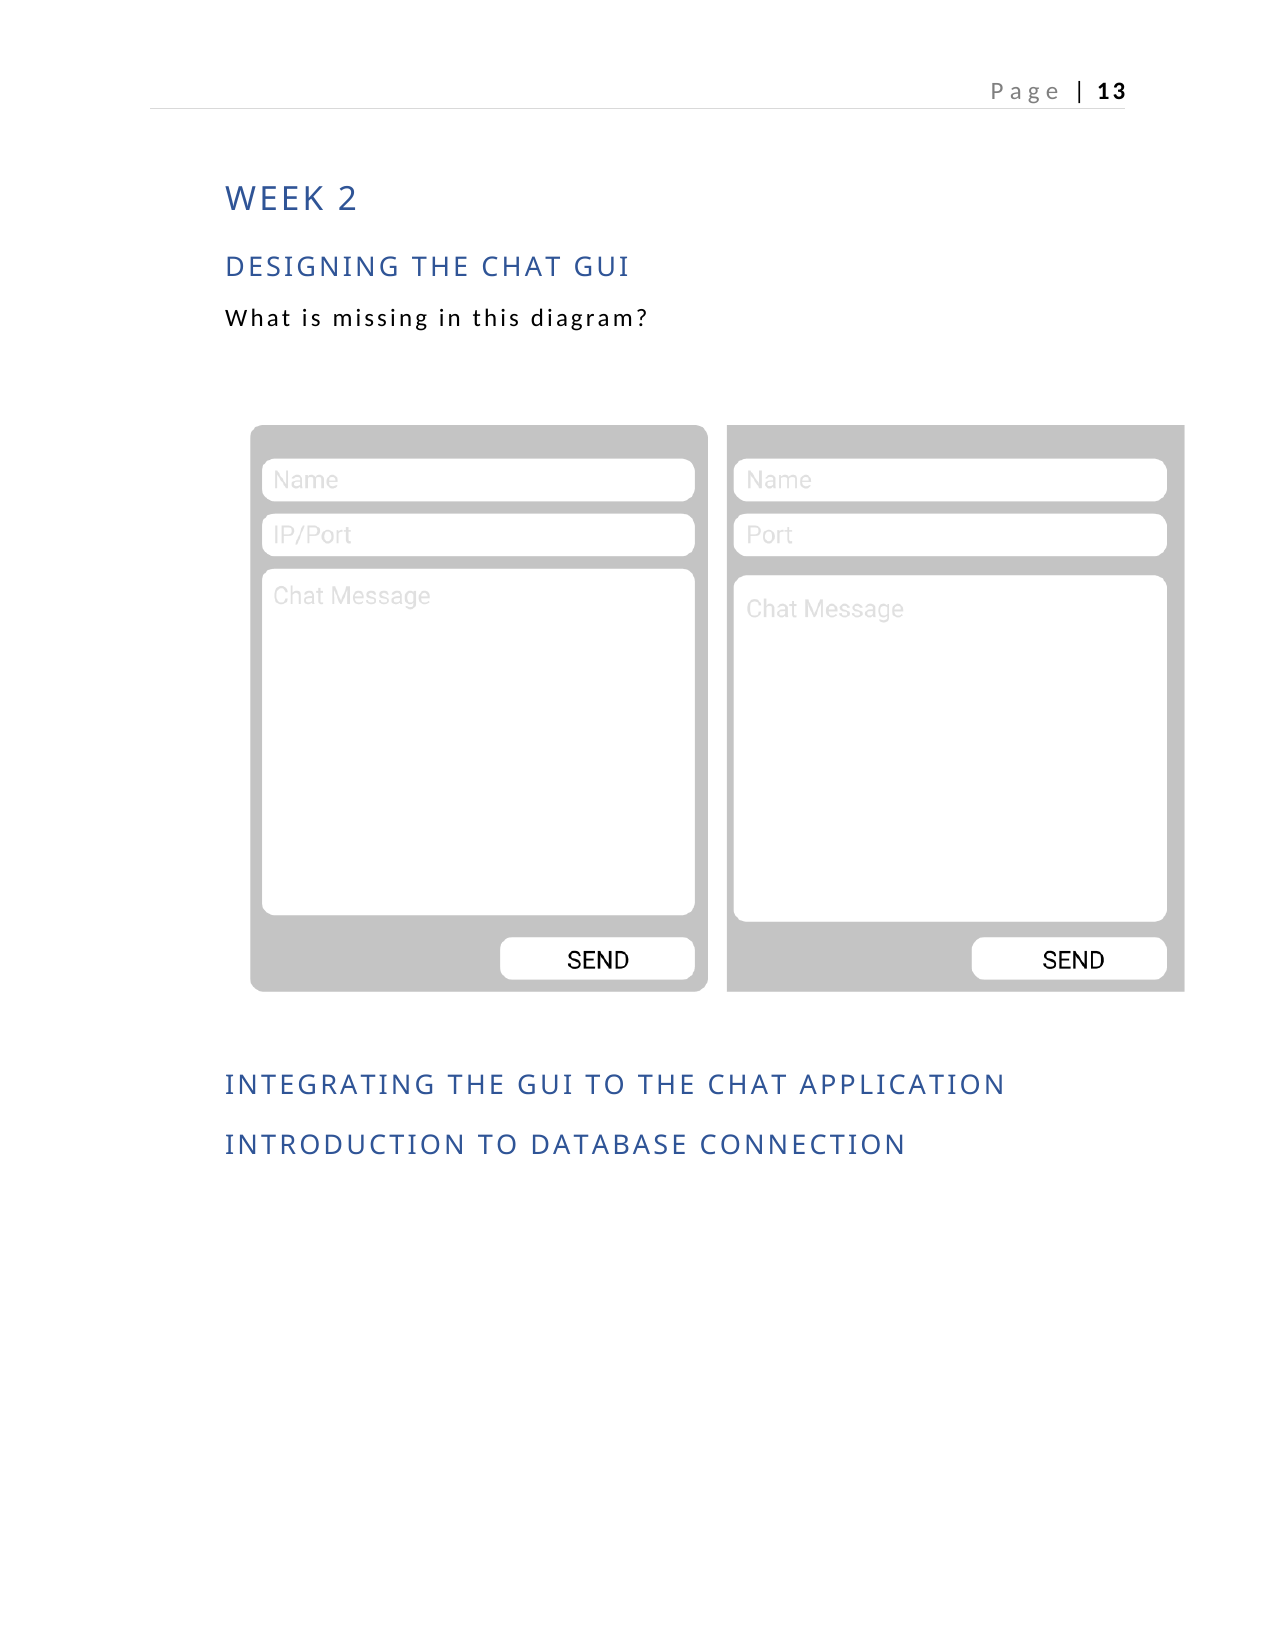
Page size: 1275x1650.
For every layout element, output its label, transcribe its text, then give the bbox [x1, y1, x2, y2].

text What is missing in this diagram? [150, 303, 1125, 333]
subtitle DESIGNING THE CHAT GUI [150, 247, 1125, 284]
picture [225, 365, 1200, 1034]
subtitle INTEGRATING THE GUI TO THE CHAT APPLICATION [150, 1066, 1125, 1102]
subtitle INTRODUCTION TO DATABASE CONNECTION [150, 1125, 1125, 1162]
subtitle WEEK 2 [150, 175, 1125, 220]
